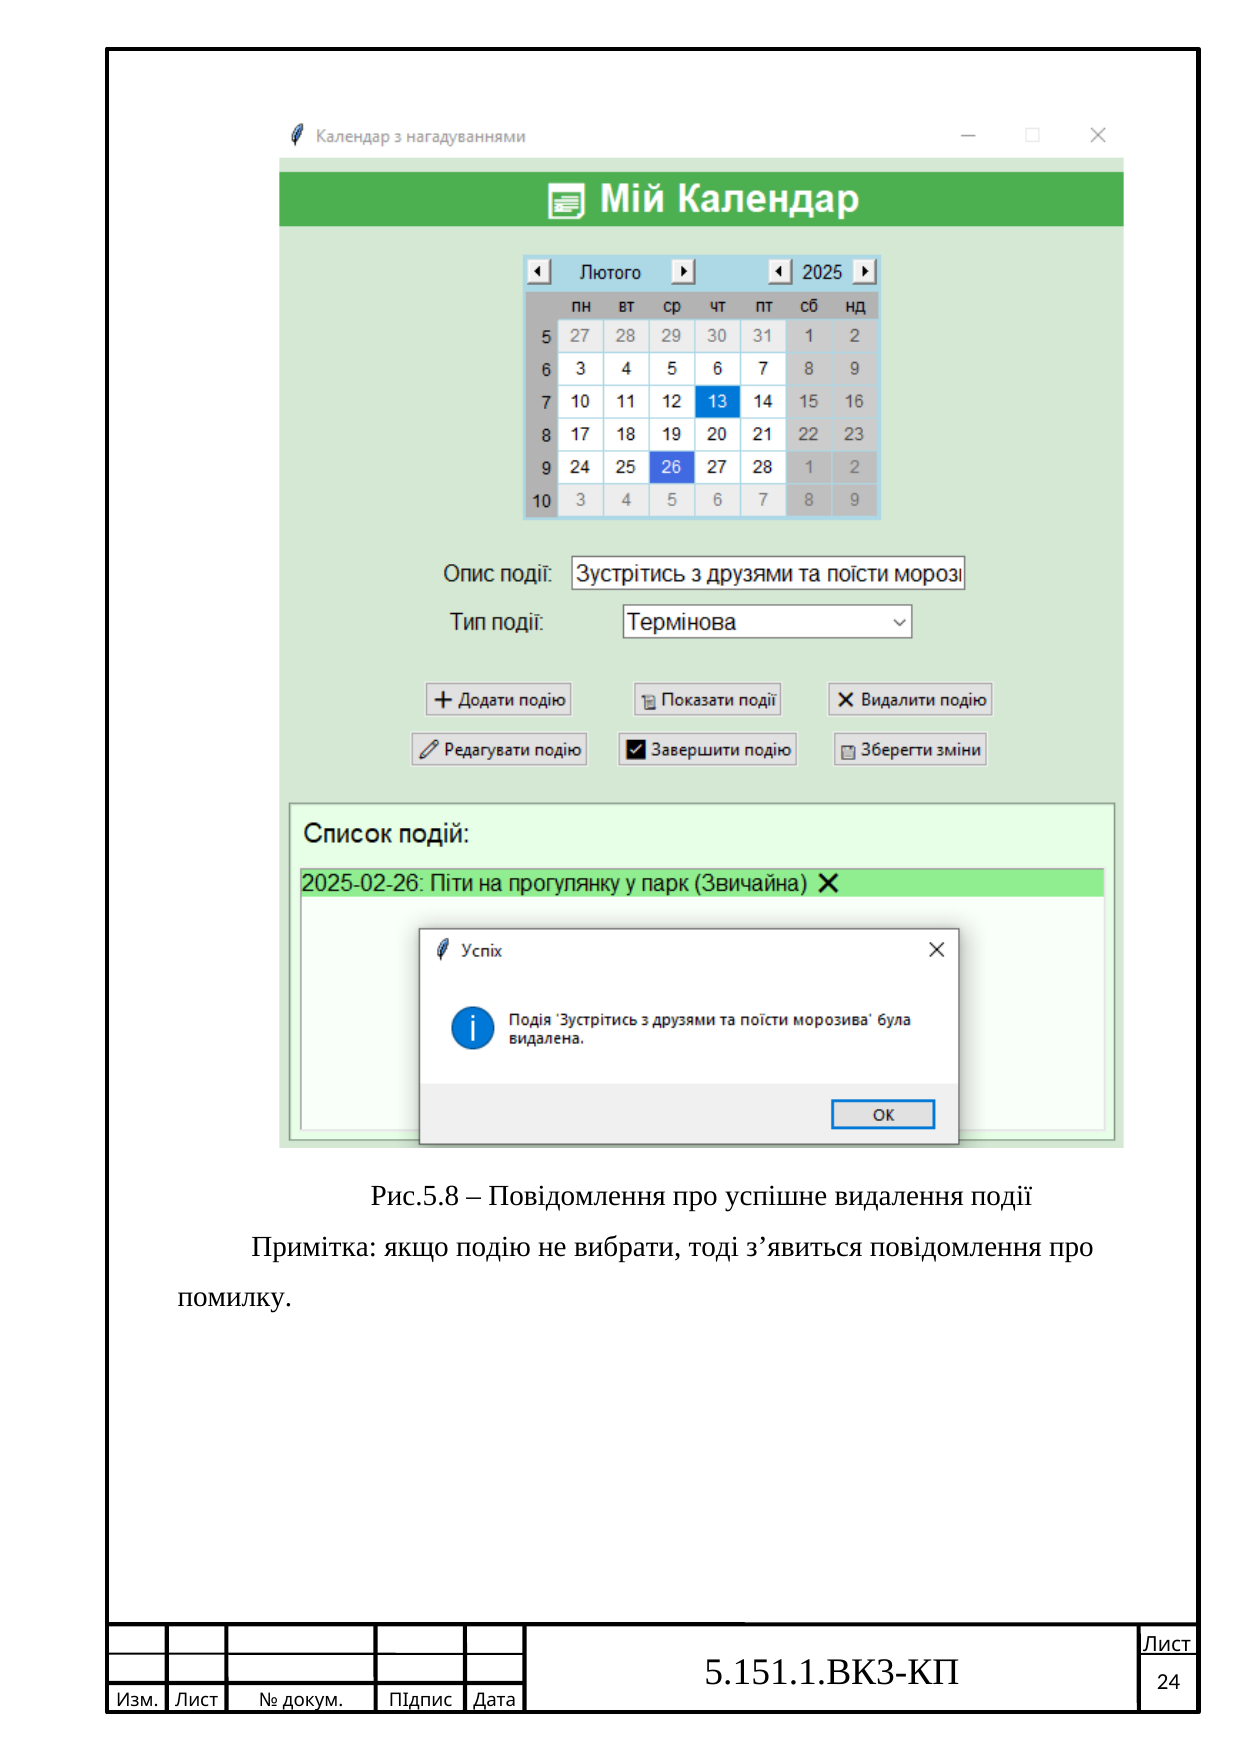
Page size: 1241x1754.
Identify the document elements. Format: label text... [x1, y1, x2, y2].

text Примітка: якщо подію не вибрати, тоді з’явиться повідомлення про помилку. [177, 1229, 1152, 1313]
picture [279, 118, 1124, 1148]
text Рис.5.8 – Повідомлення про успішне видалення події [177, 1178, 1152, 1212]
